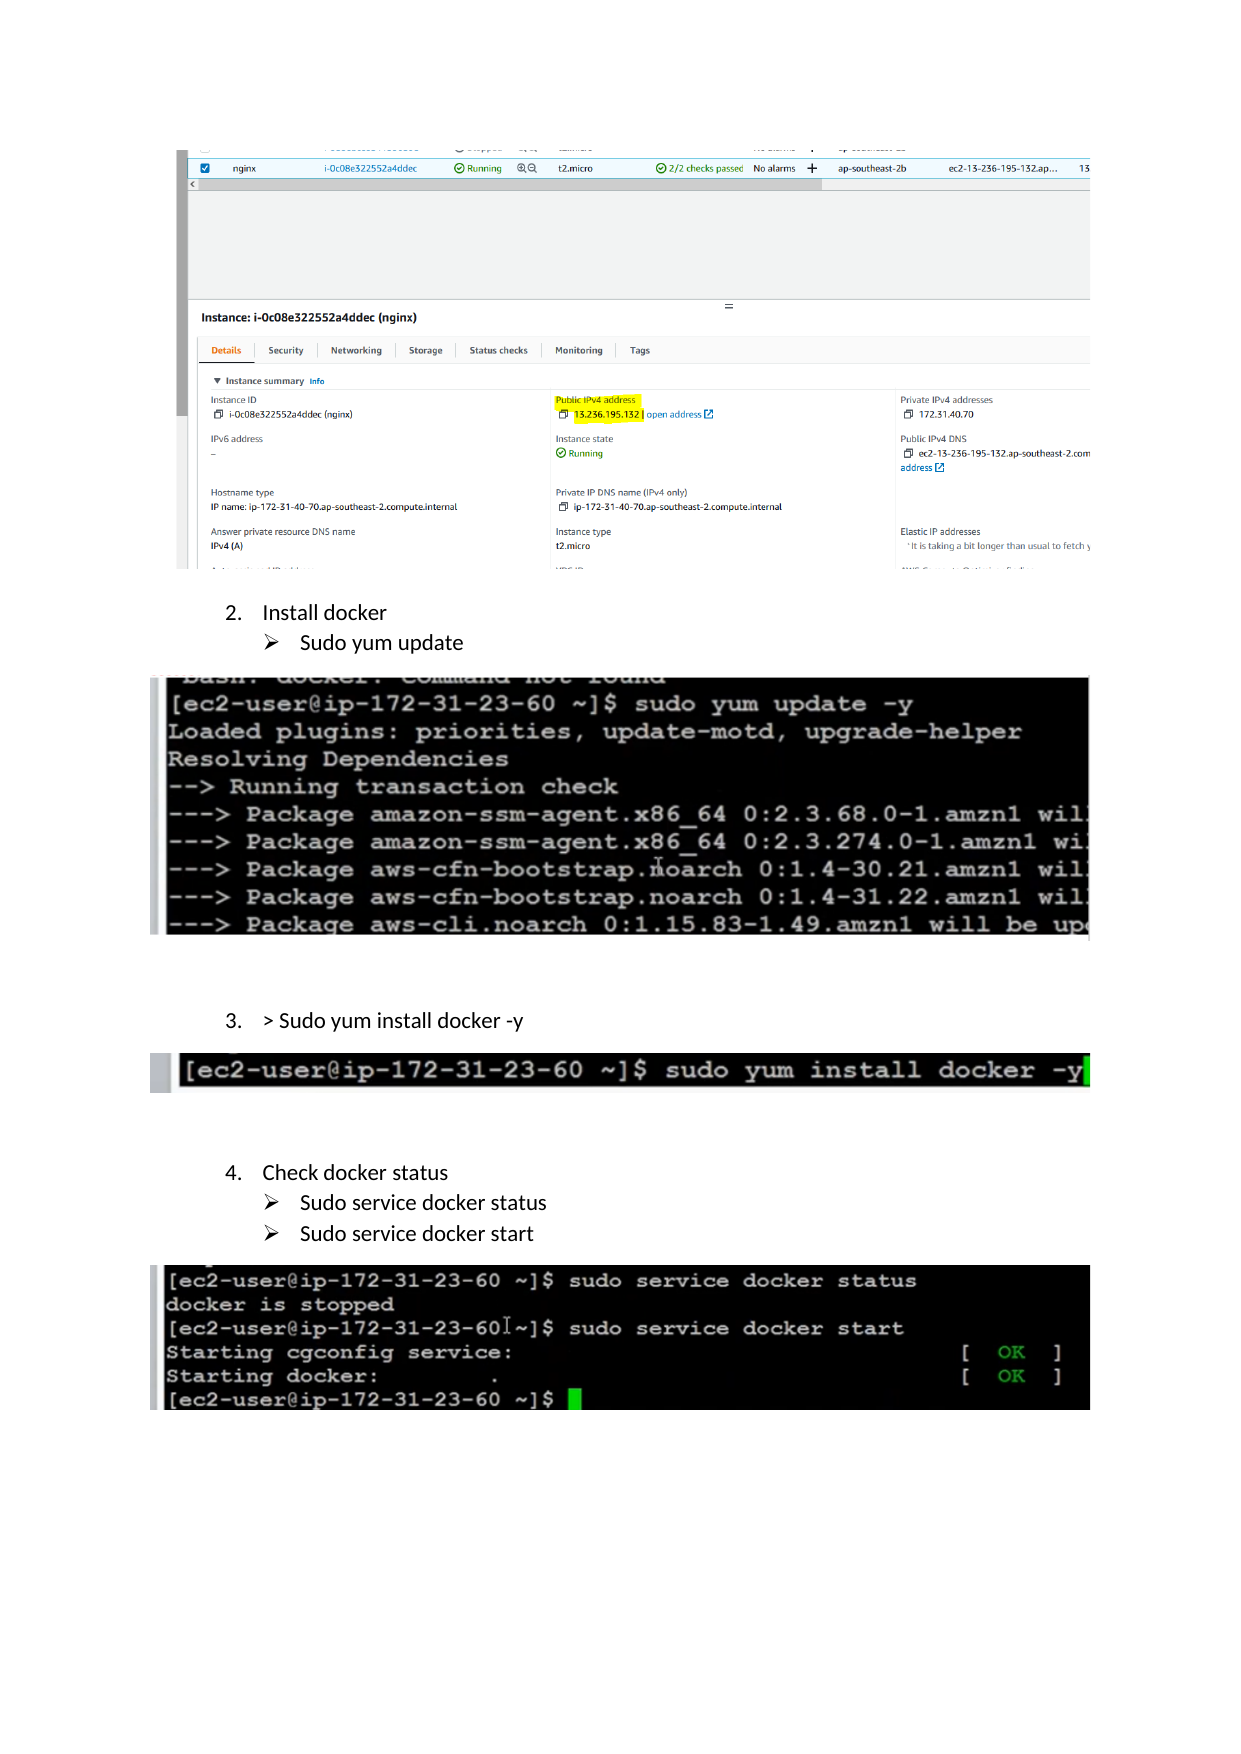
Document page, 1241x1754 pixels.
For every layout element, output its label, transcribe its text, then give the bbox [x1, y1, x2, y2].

list Sudo service docker start [262, 1219, 1090, 1247]
list Check docker status [225, 1158, 1090, 1186]
list Sudo yum update [262, 628, 1090, 656]
list Install docker [225, 598, 1090, 626]
picture [150, 675, 1091, 941]
picture [150, 1265, 1091, 1410]
list Sudo service docker status [262, 1188, 1090, 1216]
picture [150, 150, 1091, 569]
list > Sudo yum install docker -y [225, 1007, 1090, 1035]
picture [150, 1053, 1091, 1093]
